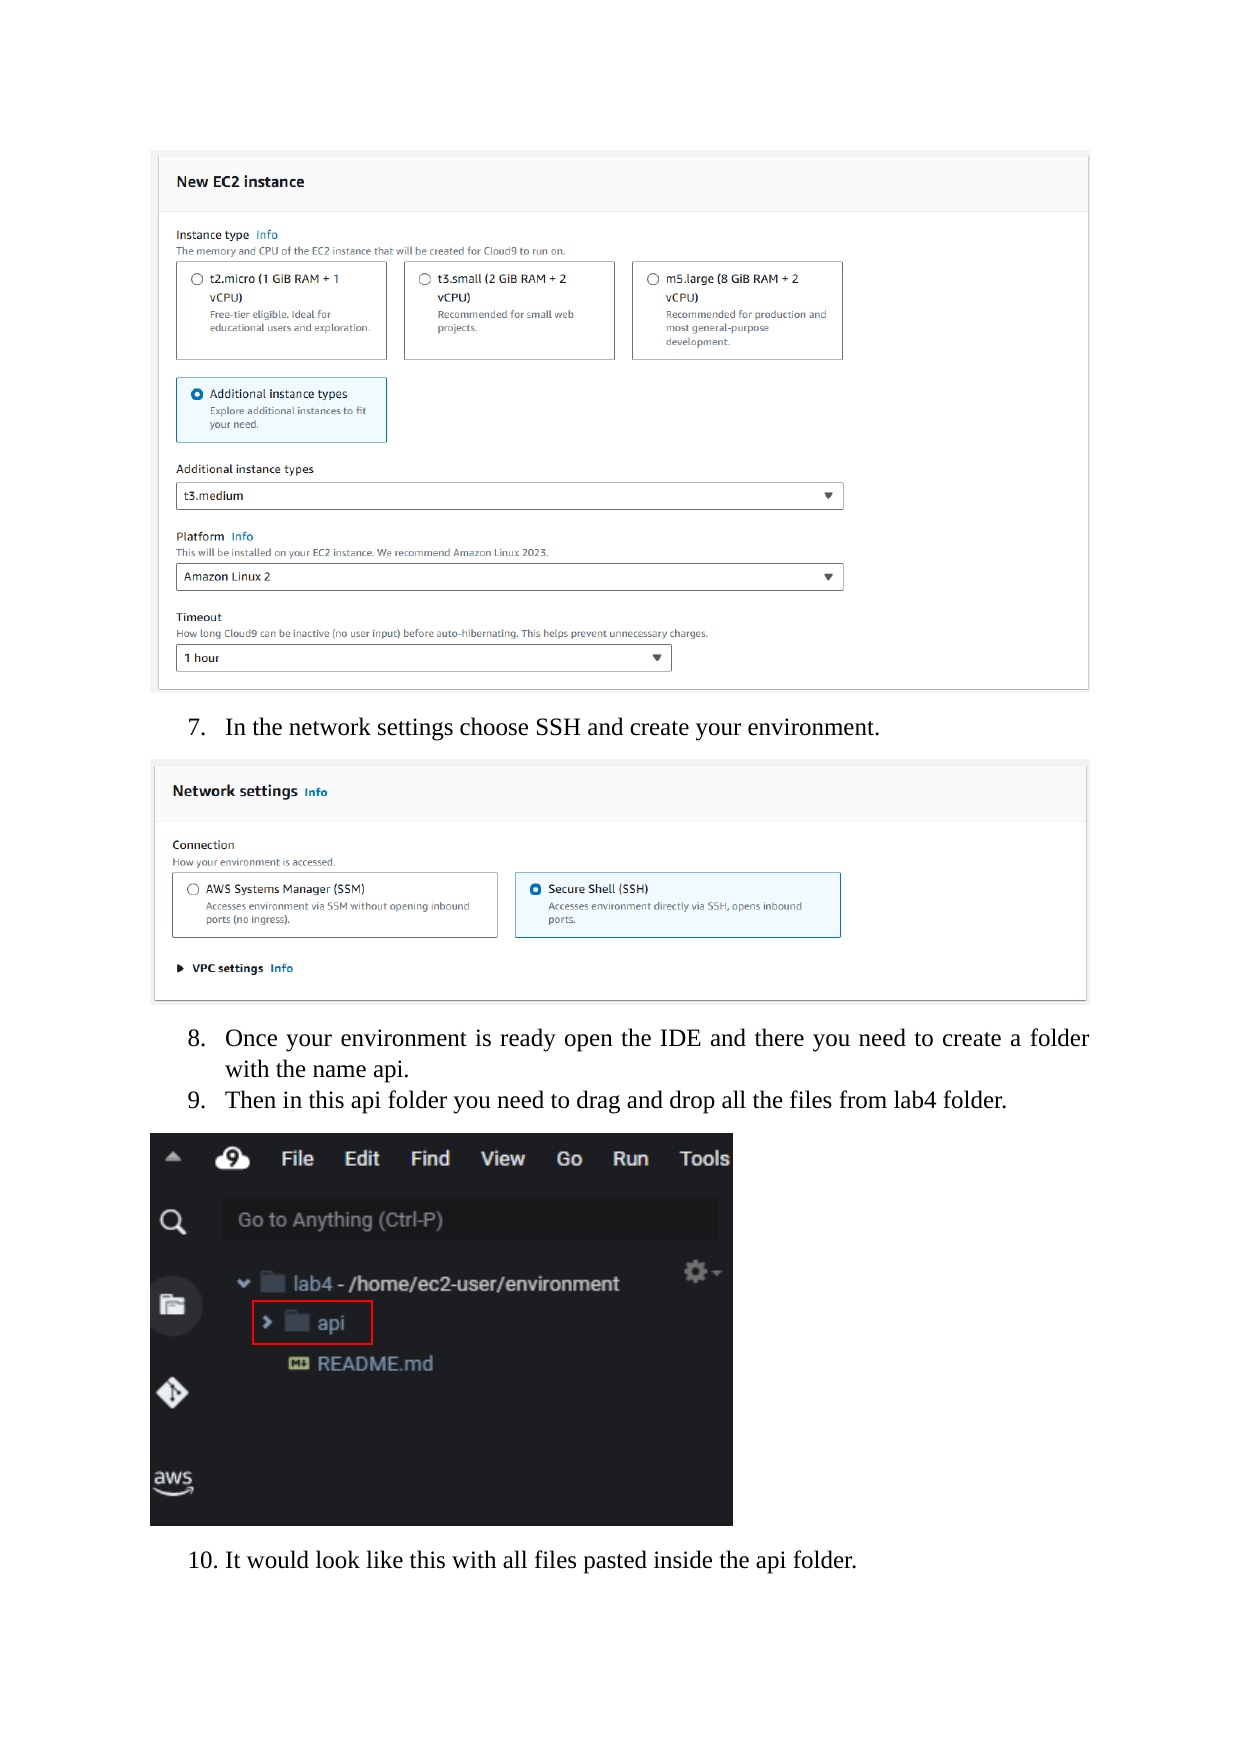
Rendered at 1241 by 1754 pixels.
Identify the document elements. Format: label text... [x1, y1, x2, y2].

list Then in this api folder you need to drag and drop all the files from lab4 folder. [187, 1086, 1090, 1114]
picture [150, 759, 1091, 1005]
list It would look like this with all files pasted inside the api folder. [187, 1545, 1090, 1573]
picture [150, 1133, 733, 1526]
picture [150, 150, 1091, 693]
list Once your environment is ready open the IDE and there you need to create a folder with the name api. [187, 1023, 1090, 1083]
list In the network settings choose SSH and create your environment. [187, 712, 1090, 740]
